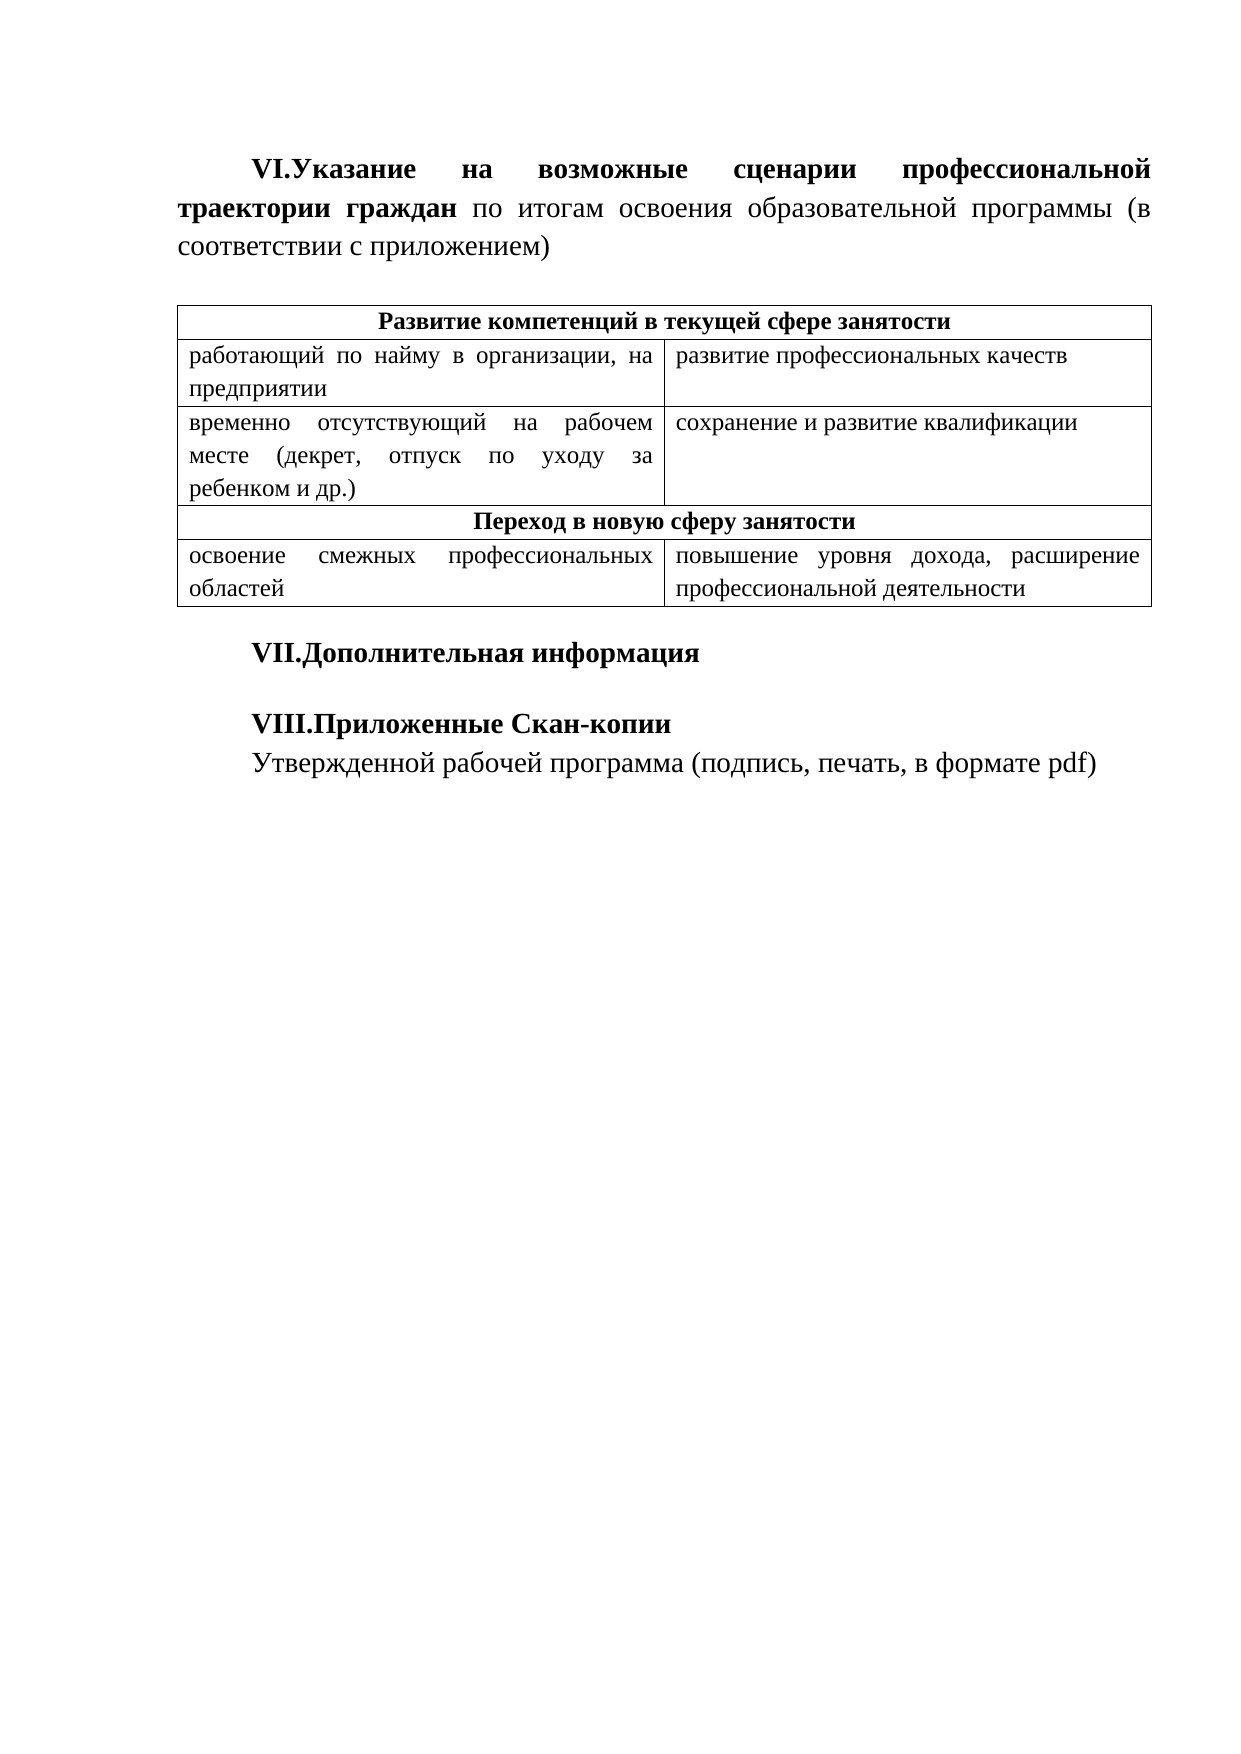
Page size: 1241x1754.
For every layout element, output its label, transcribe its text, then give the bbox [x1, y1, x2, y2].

table_cell освоение смежных профессиональных областей [178, 540, 664, 606]
table_cell Переход в новую сферу занятости [178, 506, 1151, 539]
text VIII.Приложенные Скан-копии [177, 706, 1152, 740]
table_header Развитие компетенций в текущей сфере занятости [178, 306, 1151, 339]
table_cell сохранение и развитие квалификации [665, 407, 1151, 505]
text VII.Дополнительная информация [177, 635, 1152, 668]
text VI.Указание на возможные сценарии профессиональной траектории граждан по итогам освоения образовательной программы (в соответствии с приложением) [177, 151, 1152, 262]
table_cell временно отсутствующий на рабочем месте (декрет, отпуск по уходу за ребенком и др.) [178, 407, 664, 505]
text Утвержденной рабочей программа (подпись, печать, в формате pdf) [177, 745, 1152, 778]
table_cell повышение уровня дохода, расширение профессиональной деятельности [665, 540, 1151, 606]
table_cell работающий по найму в организации, на предприятии [178, 340, 664, 406]
table_cell развитие профессиональных качеств [665, 340, 1151, 406]
